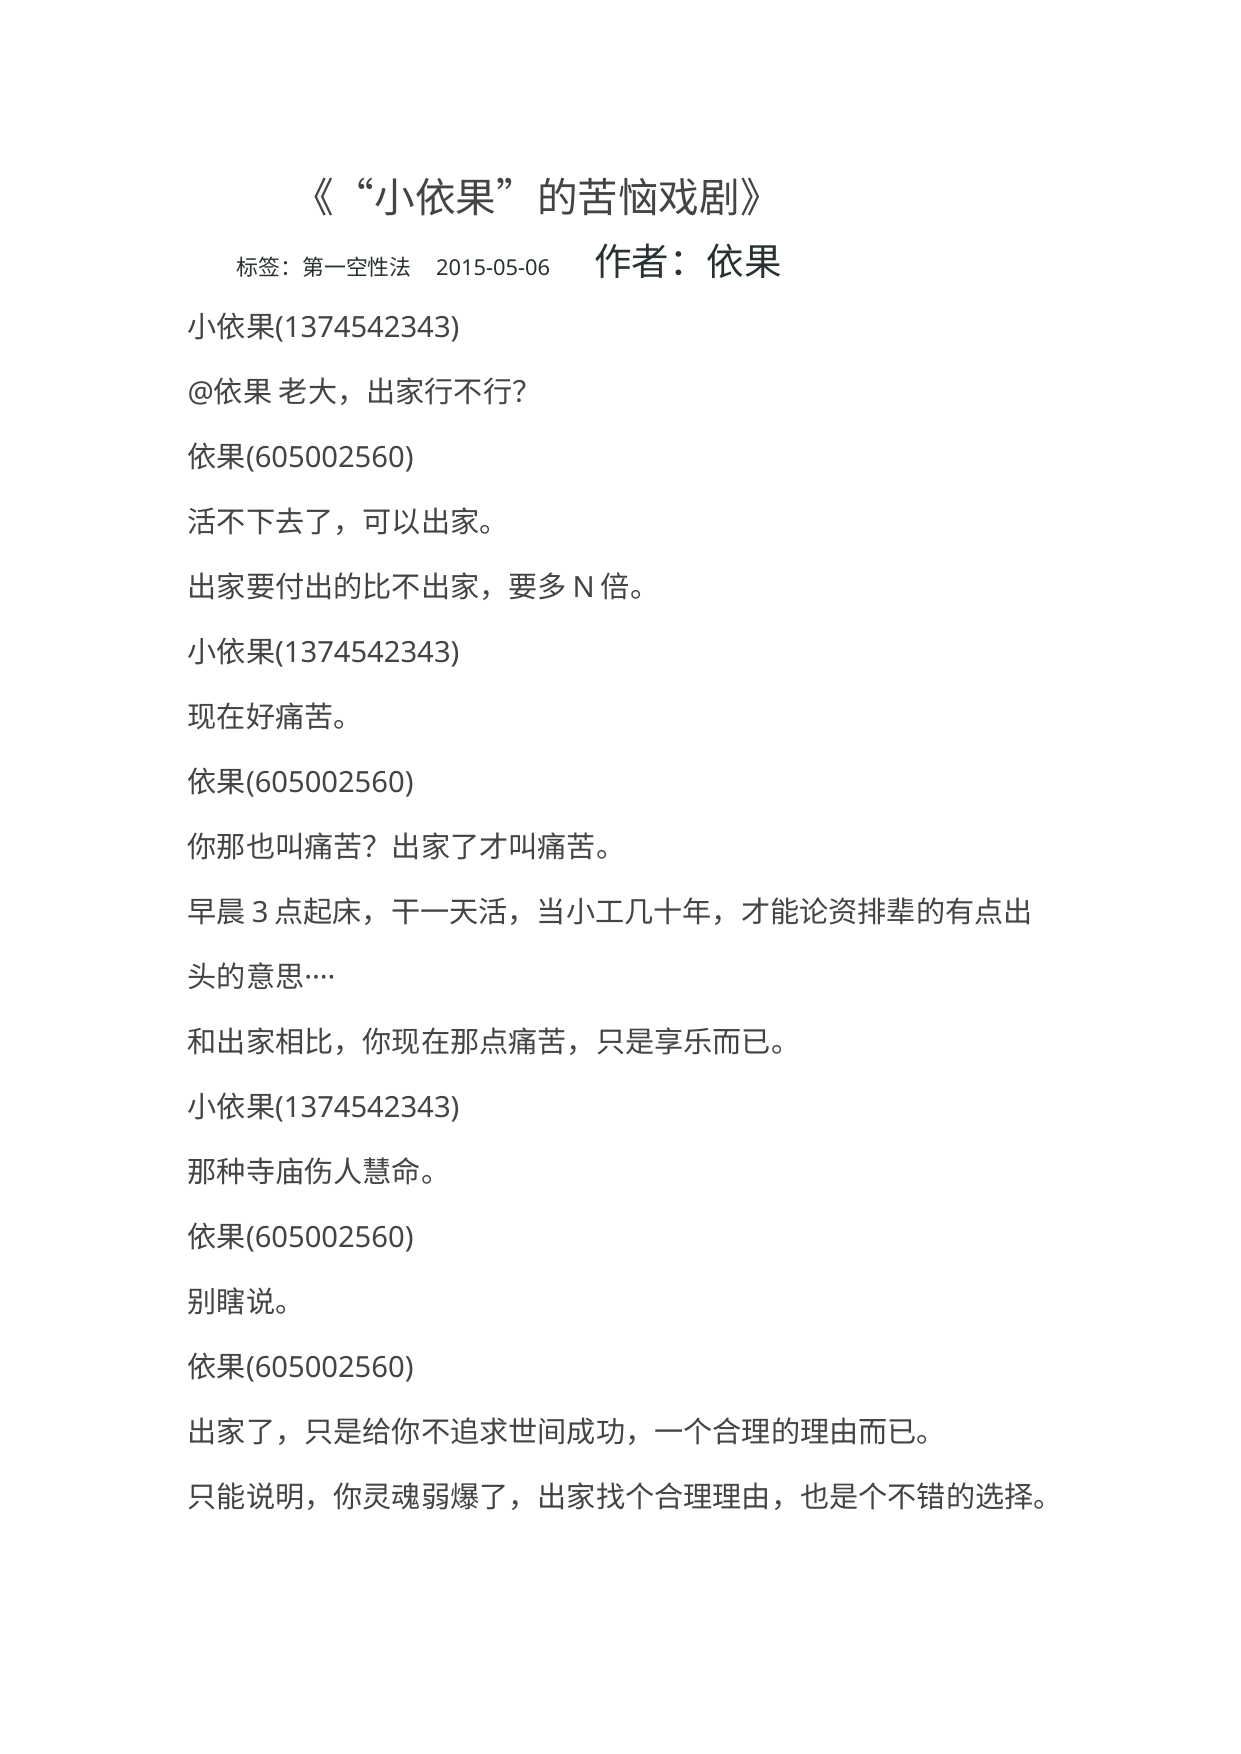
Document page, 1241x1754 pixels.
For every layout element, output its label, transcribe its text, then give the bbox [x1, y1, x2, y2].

text 《“小依果”的苦恼戏剧》 [187, 162, 1053, 227]
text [187, 292, 1053, 1527]
text 标签：第一空性法 2015-05-06 作者：依果 [187, 227, 1053, 292]
